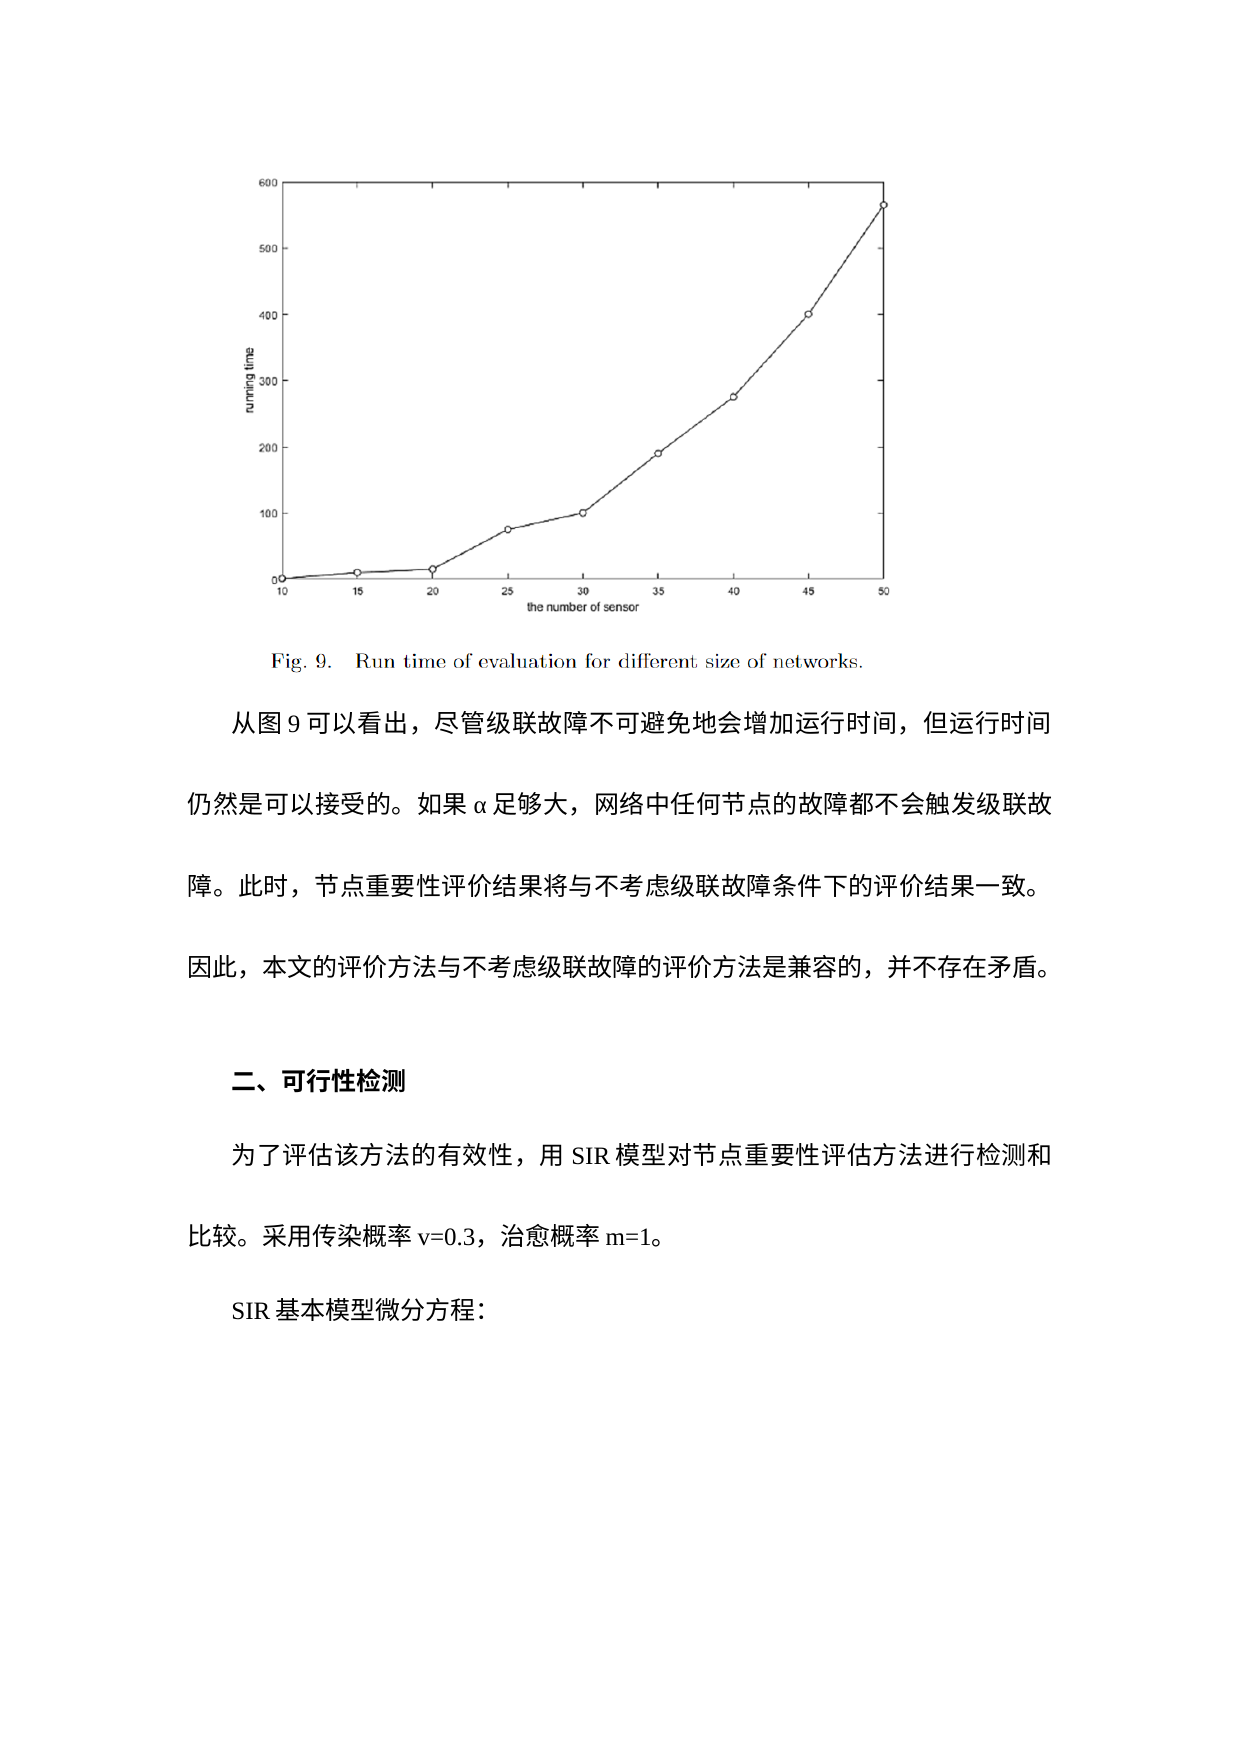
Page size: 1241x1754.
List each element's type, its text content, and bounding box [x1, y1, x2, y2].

picture [231, 162, 912, 682]
text 从图9可以看出，尽管级联故障不可避免地会增加运行时间，但运行时间仍然是可以接受的。如果α足够大，网络中任何节点的故障都不会触发级联故障。此时，节点重要性评价结果将与不考虑级联故障条件下的评价结果一致。因此，本文的评价方法与不考虑级联故障的评价方法是兼容的，并不存在矛盾。 [187, 689, 1053, 998]
text 为了评估该方法的有效性，用SIR模型对节点重要性评估方法进行检测和比较。采用传染概率v=0.3，治愈概率m=1。 [187, 1121, 1053, 1267]
text 二、可行性检测 [187, 1047, 1053, 1112]
text SIR基本模型微分方程： [187, 1276, 1053, 1341]
